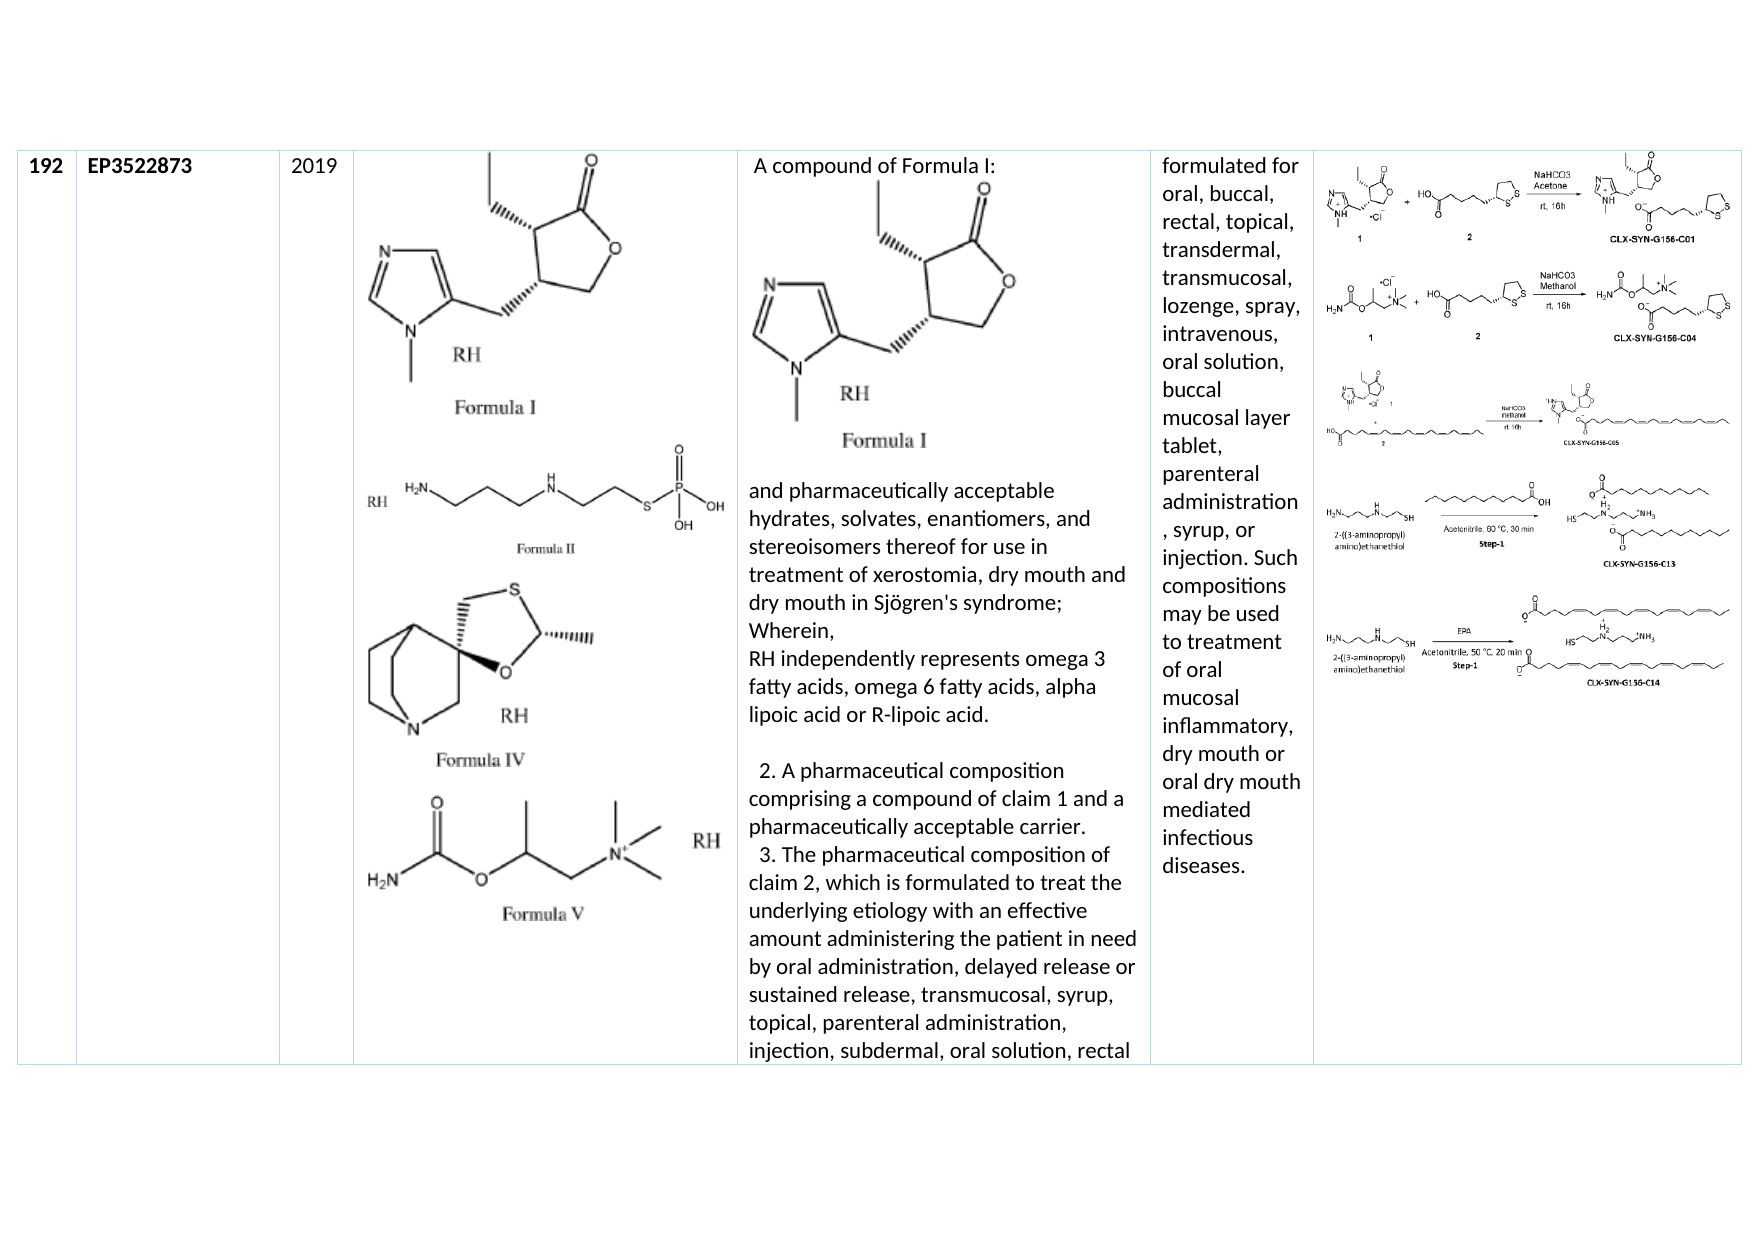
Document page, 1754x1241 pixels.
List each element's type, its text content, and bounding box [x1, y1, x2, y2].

table_cell [1314, 151, 1741, 1064]
table_cell 2019 [280, 151, 353, 1064]
table_cell EP3522873 [77, 151, 279, 1064]
table_cell [354, 151, 737, 1064]
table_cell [738, 151, 1150, 1064]
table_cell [1151, 151, 1313, 1064]
table_cell 192 [18, 151, 76, 1064]
